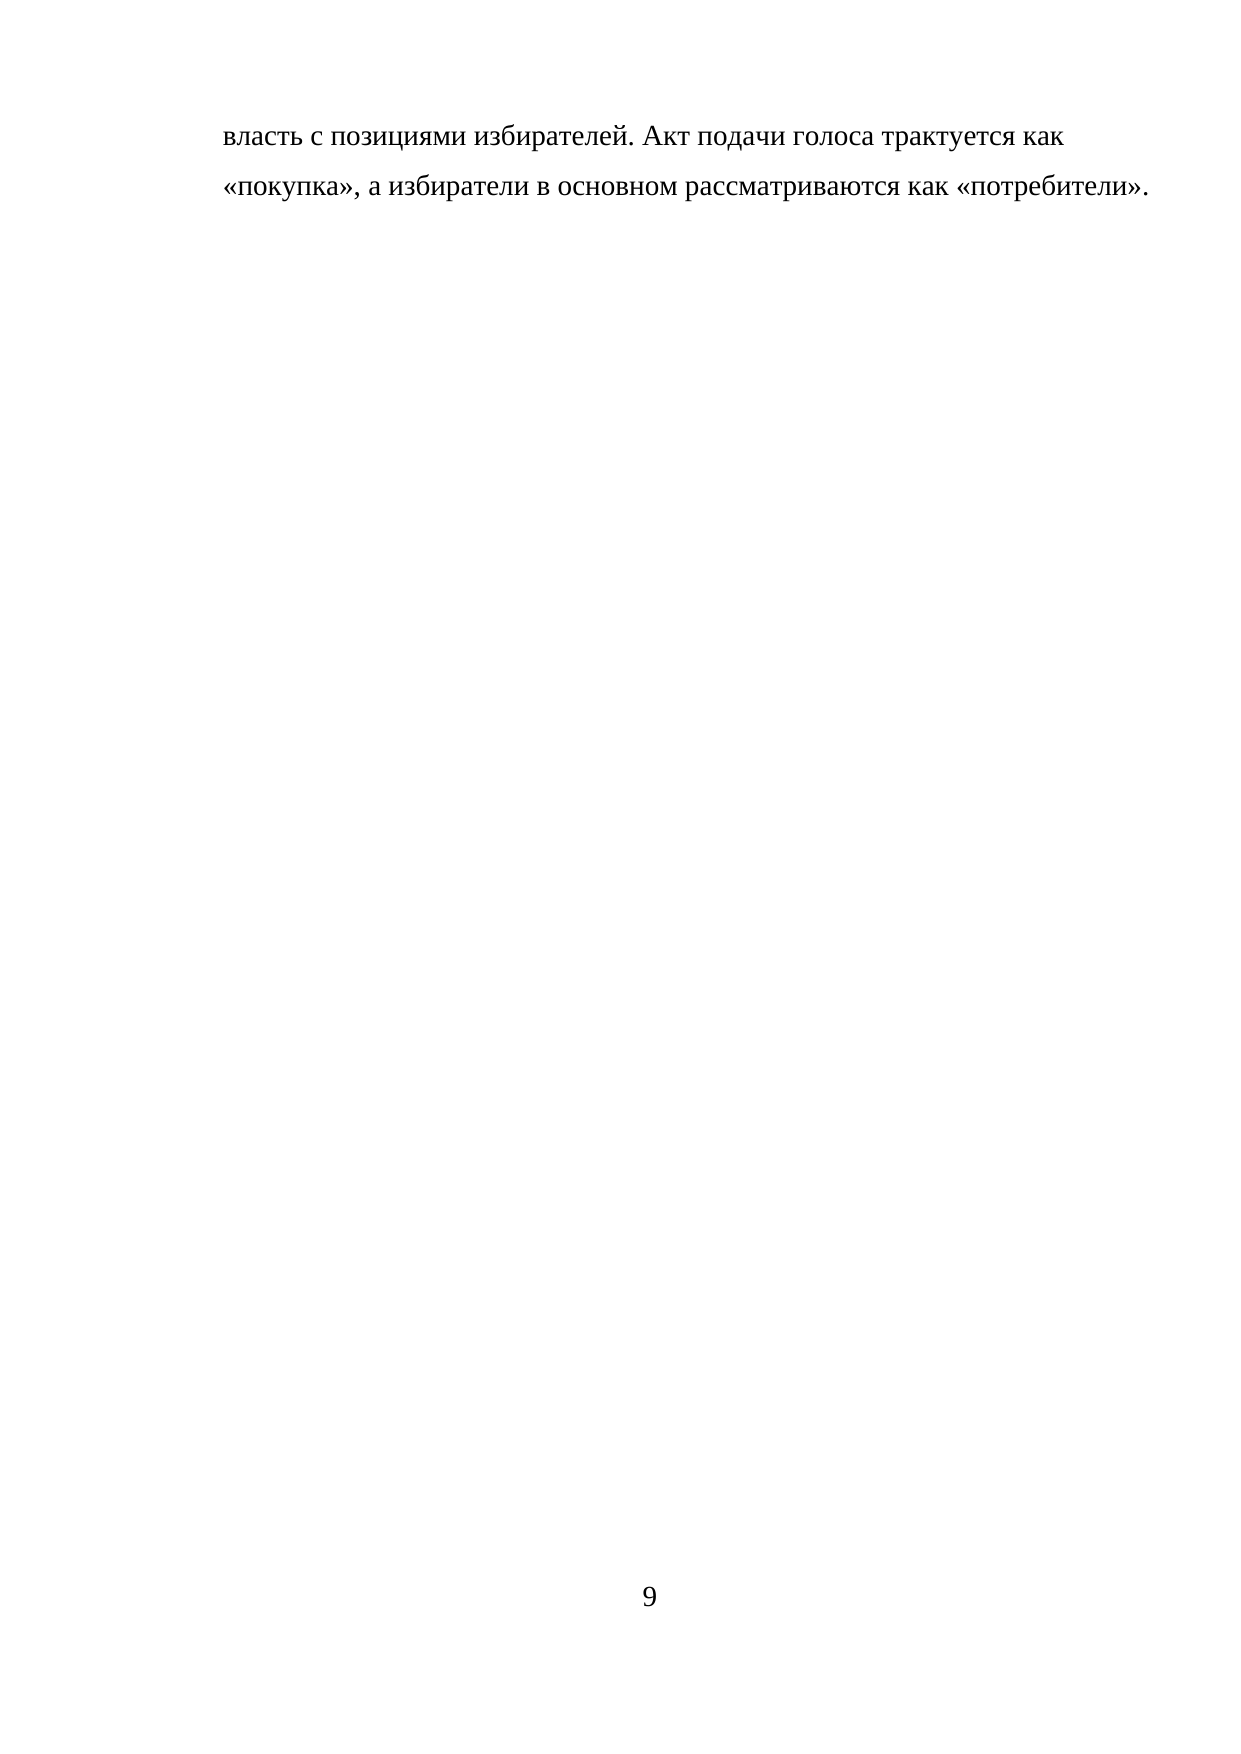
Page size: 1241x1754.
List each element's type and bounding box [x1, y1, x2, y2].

list [185, 118, 1152, 202]
